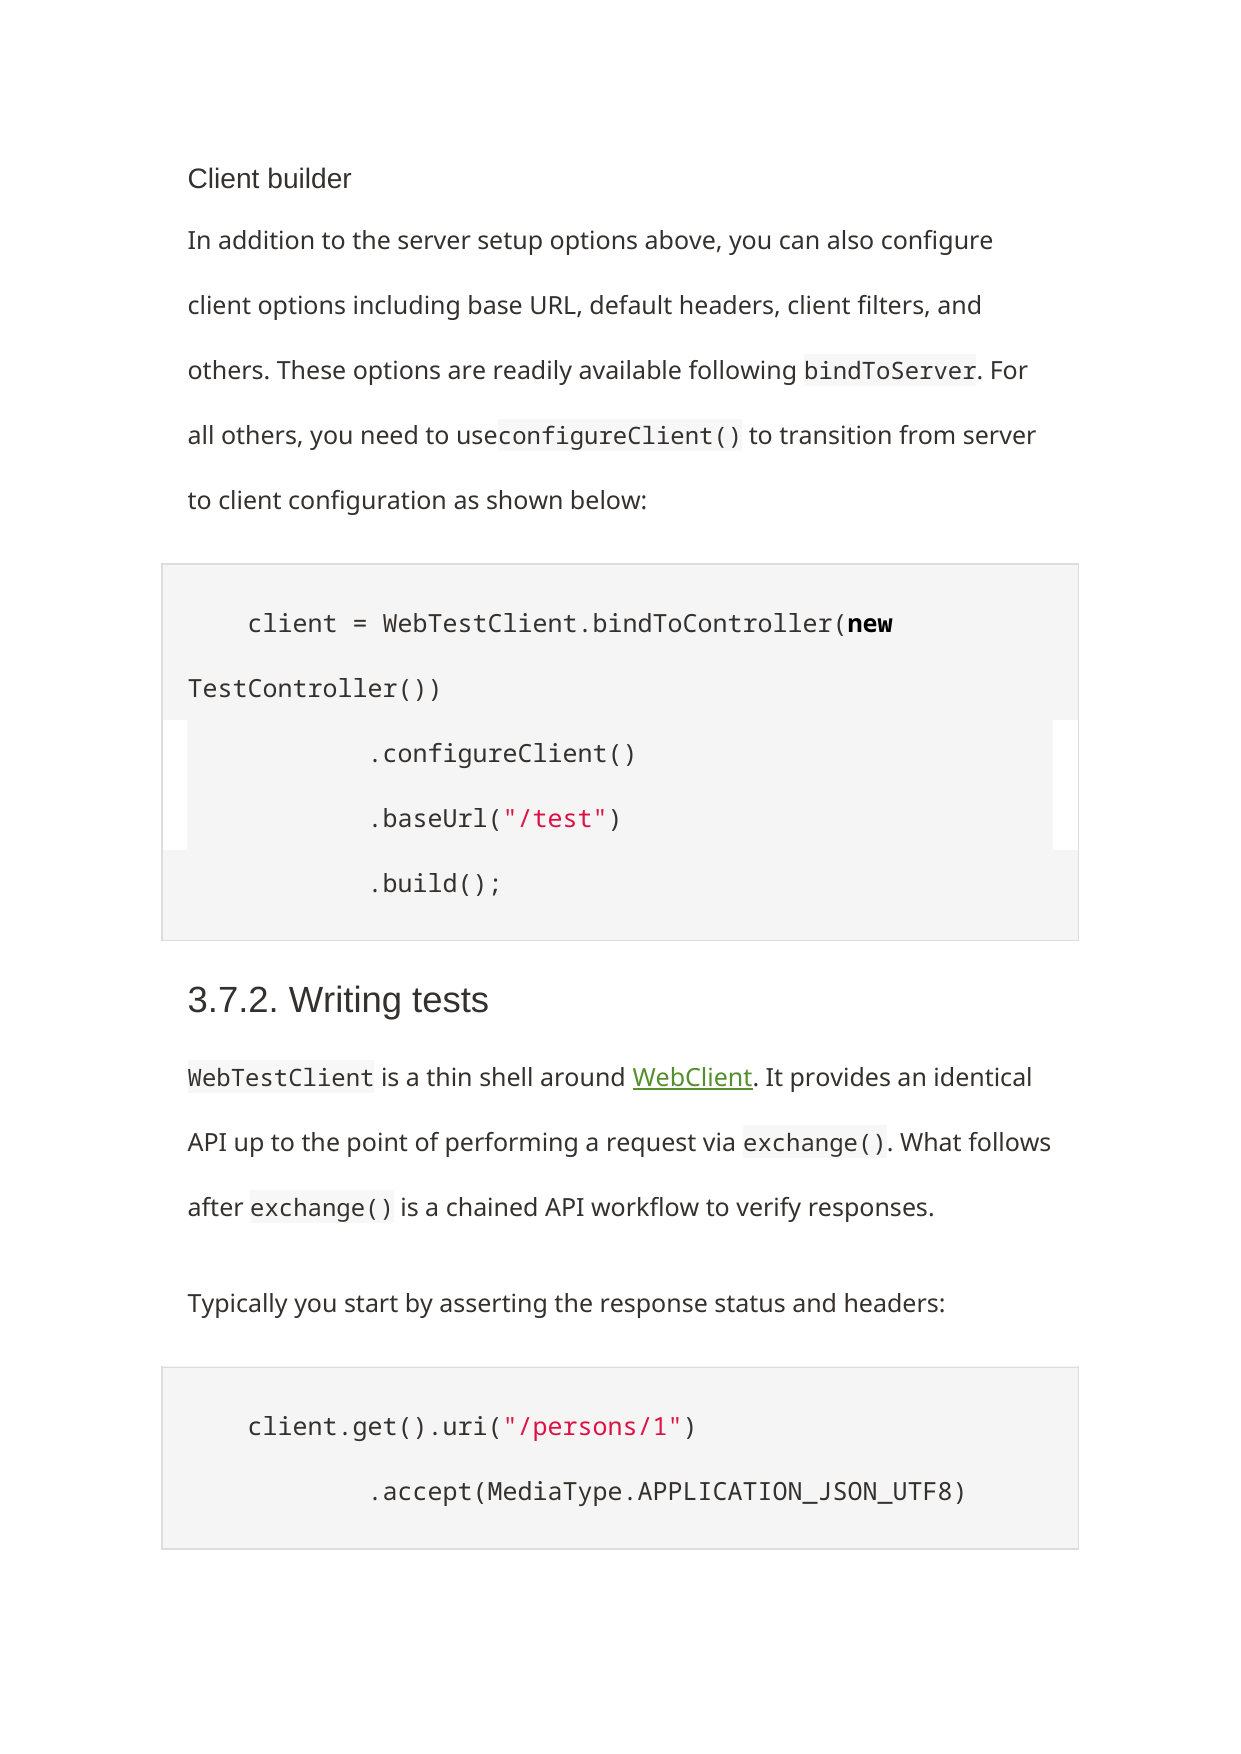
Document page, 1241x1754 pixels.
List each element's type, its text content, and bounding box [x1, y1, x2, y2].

text WebTestClient is a thin shell around WebClient. It provides an identical API up to the point of performing a request via exchange(). What follows after exchange() is a chained API workflow to verify responses. [187, 1044, 1053, 1239]
text Typically you start by asserting the response status and headers: [187, 1270, 1053, 1335]
text client = WebTestClient.bindToController(new TestController()) [163, 565, 1078, 720]
text .build(); [163, 823, 1078, 940]
subtitle 3.7.2. Writing tests [187, 966, 1053, 1031]
subtitle Client builder [187, 162, 1053, 194]
text .baseUrl("/test") [187, 785, 1053, 823]
text client.get().uri("/persons/1") [163, 1368, 1078, 1431]
text In addition to the server setup options above, you can also configure client options including base URL, default headers, client filters, and others. These options are readily available following bindToServer. For all others, you need to useconfigureClient() to transition from server to client configuration as shown below: [187, 207, 1053, 532]
text .accept(MediaType.APPLICATION_JSON_UTF8) [163, 1431, 1078, 1548]
text .configureClient() [187, 720, 1053, 785]
